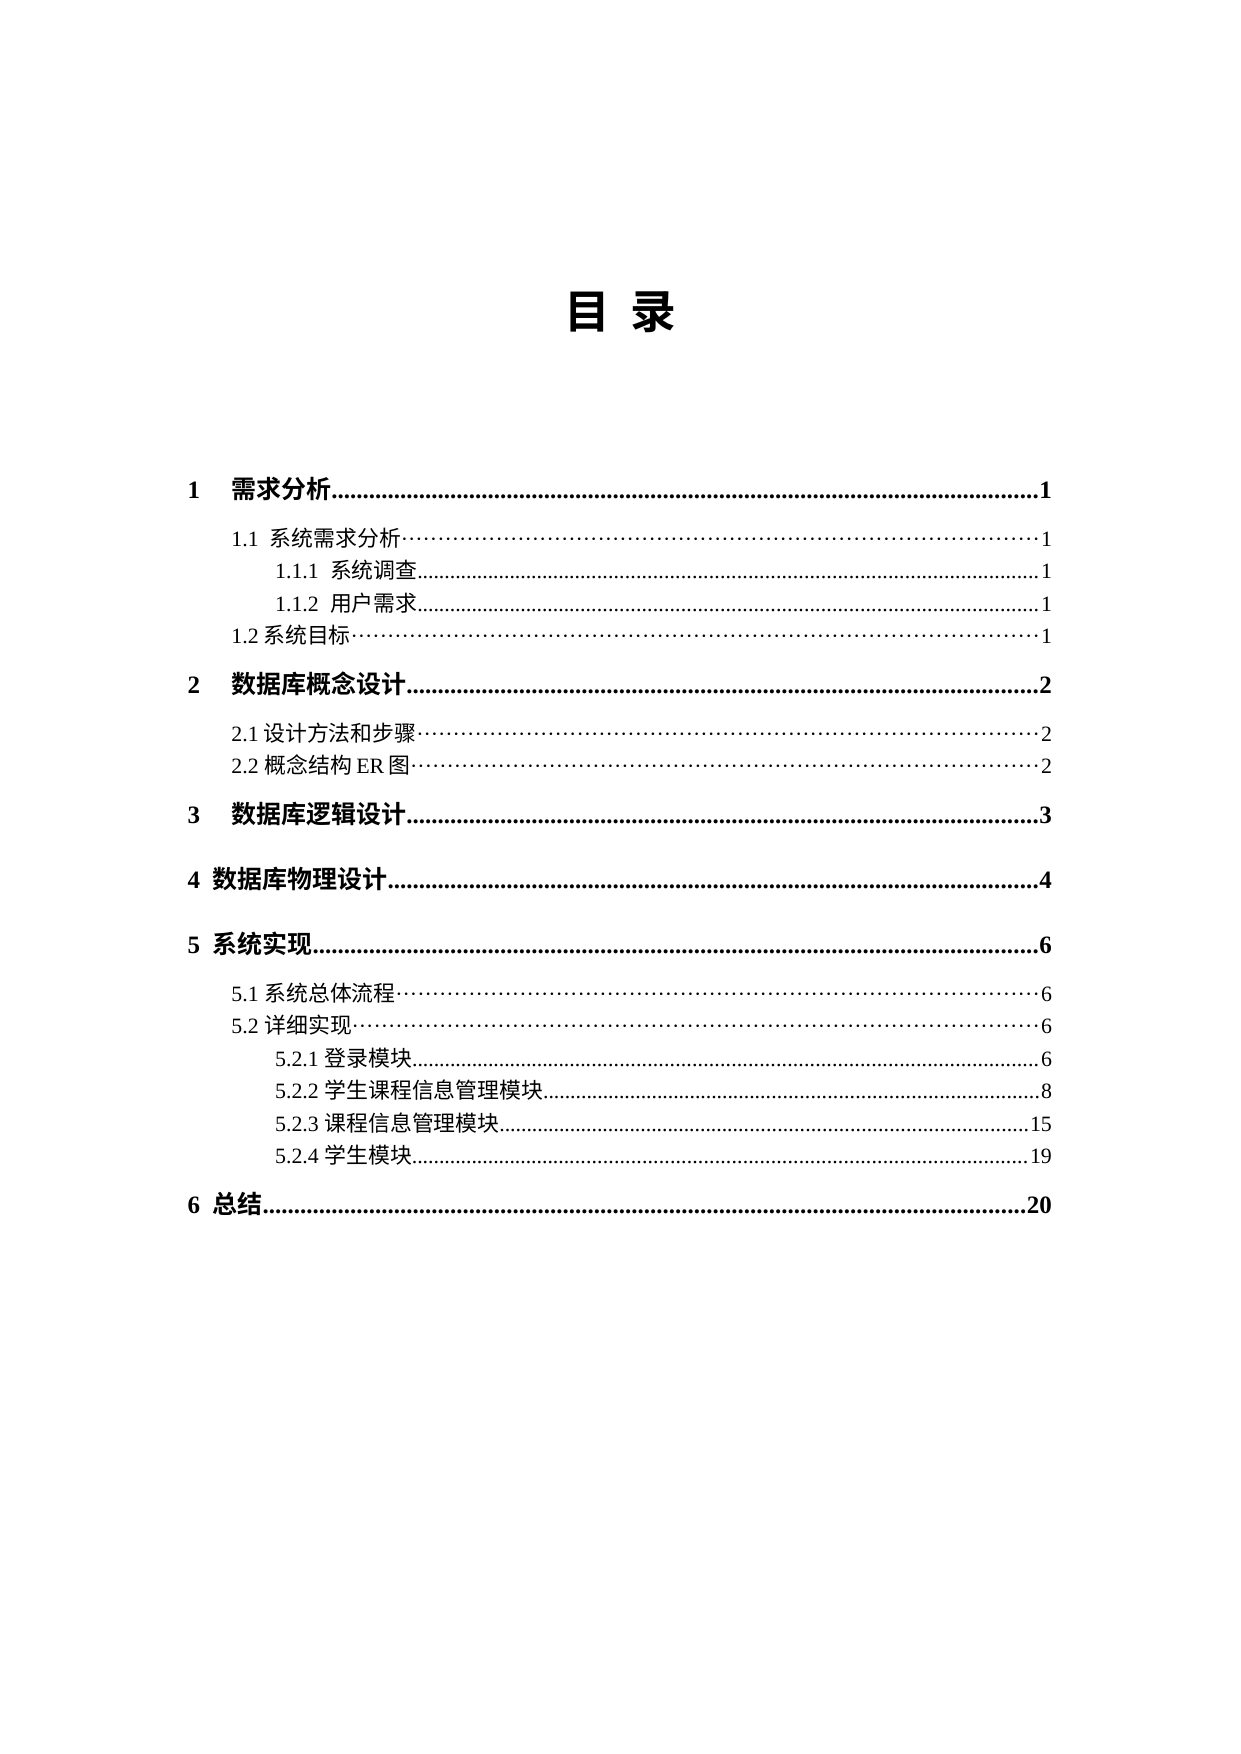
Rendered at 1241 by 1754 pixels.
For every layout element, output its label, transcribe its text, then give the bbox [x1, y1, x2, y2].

text 5.2.2 学生课程信息管理模块 8 [275, 1073, 1053, 1105]
text 5.2.4 学生模块 19 [275, 1138, 1053, 1170]
text 1.2系统目标 1 [231, 618, 1053, 650]
text 2.1设计方法和步骤 2 [231, 715, 1053, 748]
text 1.1.2 用户需求 1 [275, 585, 1053, 618]
text 5.1 系统总体流程 6 [231, 975, 1053, 1008]
text 1.1.1 系统调查 1 [275, 553, 1053, 585]
text 5.2.3 课程信息管理模块 15 [275, 1105, 1053, 1138]
text 2 数据库概念设计 2 [187, 650, 1053, 715]
text 6 总结 20 [187, 1170, 1053, 1235]
text 5.2.1 登录模块 6 [275, 1040, 1053, 1073]
text 目 录 [187, 259, 1053, 357]
text 1 需求分析 1 [187, 455, 1053, 520]
text 5 系统实现 6 [187, 910, 1053, 975]
text 3 数据库逻辑设计 3 [187, 780, 1053, 845]
text 4 数据库物理设计 4 [187, 845, 1053, 910]
text 2.2 概念结构ER图 2 [231, 748, 1053, 780]
text 1.1 系统需求分析 1 [231, 520, 1053, 553]
text 5.2 详细实现 6 [231, 1008, 1053, 1040]
